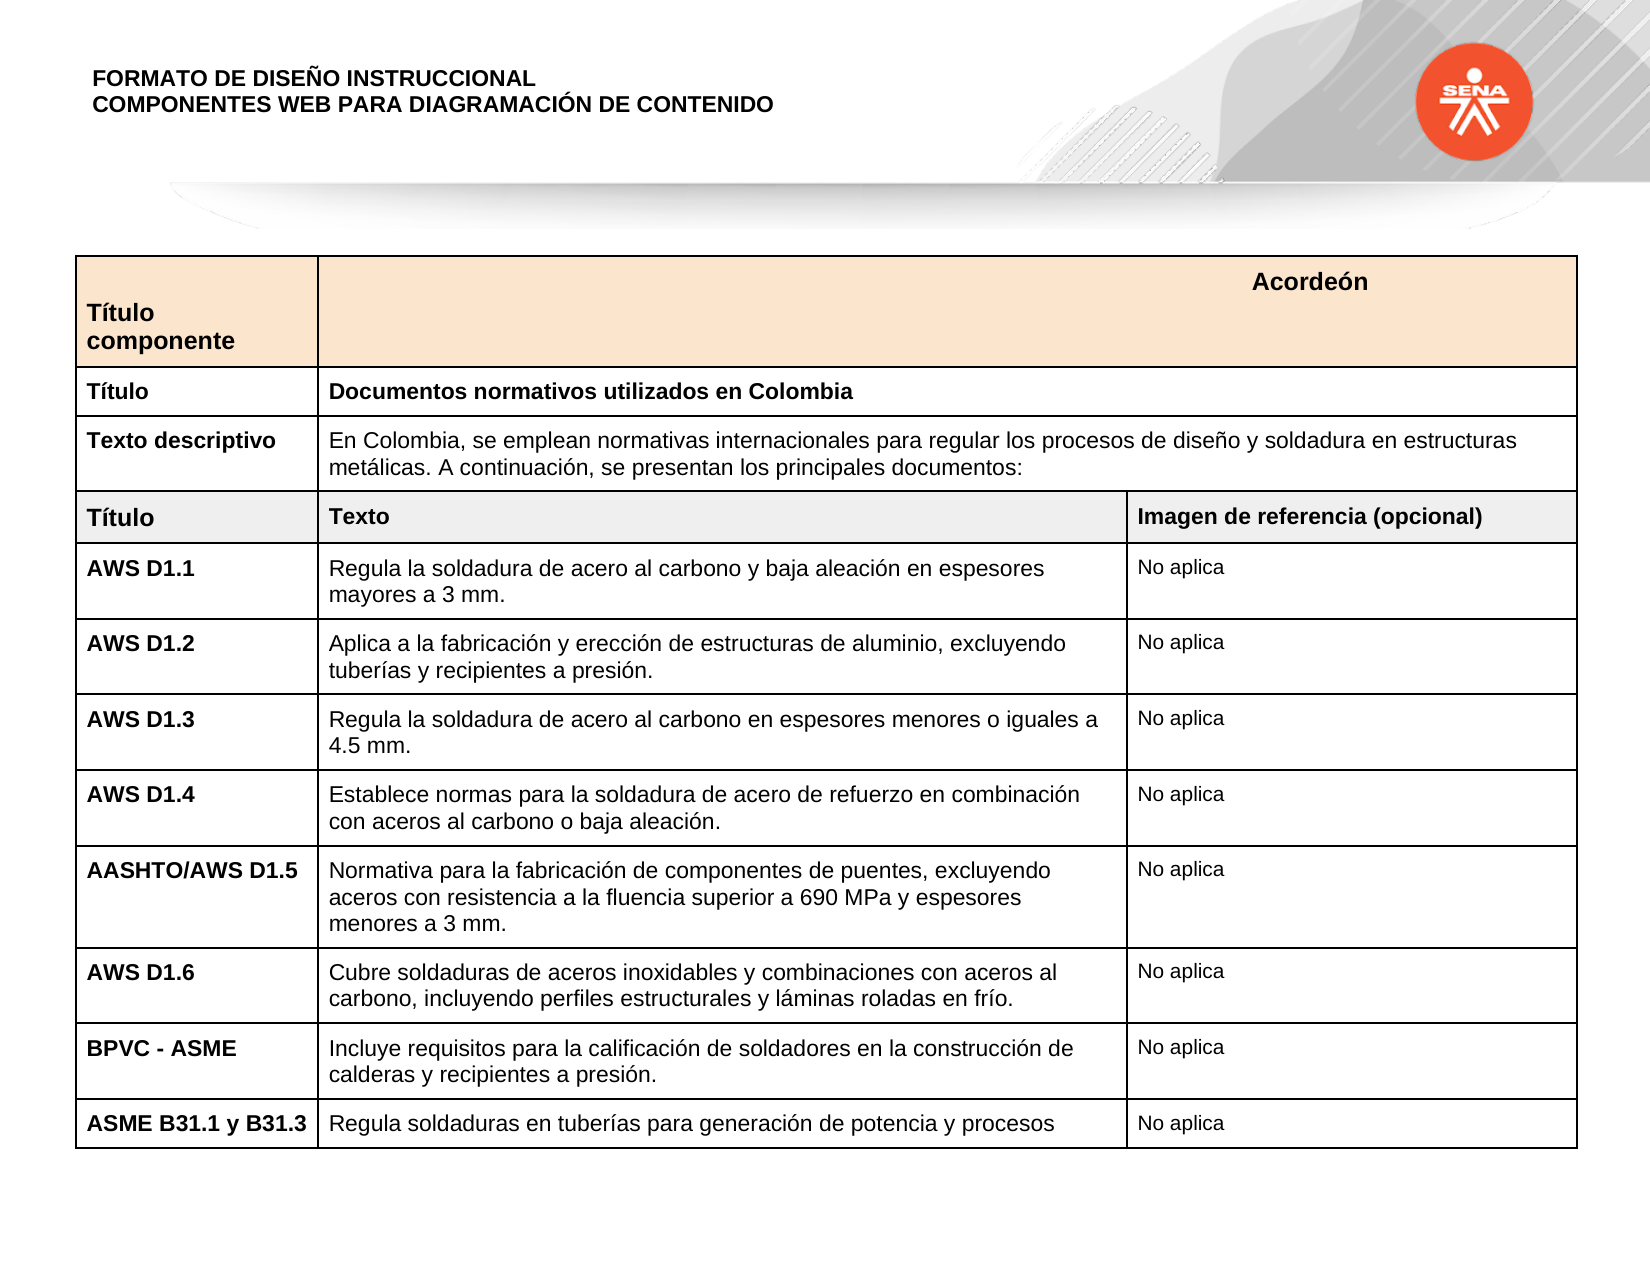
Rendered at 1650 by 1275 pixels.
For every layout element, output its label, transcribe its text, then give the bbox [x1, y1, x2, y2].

table_cell Regula la soldadura de acero al carbono en espesores menores o iguales a 4.5 mm. [319, 695, 1126, 769]
table_cell AWS D1.6 [77, 949, 317, 1022]
table_cell Título [77, 492, 317, 542]
table_cell Establece normas para la soldadura de acero de refuerzo en combinación con aceros al carbono o baja aleación. [319, 771, 1126, 844]
table_header Acordeón [319, 257, 1576, 366]
table_cell Regula soldaduras en tuberías para generación de potencia y procesos químicos. [319, 1100, 1126, 1147]
table_cell AWS D1.1 [77, 544, 317, 618]
table_cell AWS D1.4 [77, 771, 317, 844]
table_cell En Colombia, se emplean normativas internacionales para regular los procesos de diseño y soldadura en estructuras metálicas. A continuación, se presentan los principales documentos: [319, 417, 1576, 490]
table_cell Aplica a la fabricación y erección de estructuras de aluminio, excluyendo tuberías y recipientes a presión. [319, 620, 1126, 693]
table_cell AWS D1.3 [77, 695, 317, 769]
table_cell AWS D1.2 [77, 620, 317, 693]
table_cell Imagen de referencia (opcional) [1128, 492, 1576, 542]
table_cell No aplica [1128, 771, 1576, 844]
table_cell No aplica [1128, 544, 1576, 618]
table_cell No aplica [1128, 620, 1576, 693]
table_cell No aplica [1128, 1024, 1576, 1098]
table_cell Regula la soldadura de acero al carbono y baja aleación en espesores mayores a 3 mm. [319, 544, 1126, 618]
table_cell No aplica [1128, 1100, 1576, 1147]
table_cell ASME B31.1 y B31.3 [77, 1100, 317, 1147]
picture [0, 0, 1650, 229]
table_cell Documentos normativos utilizados en Colombia [319, 368, 1576, 415]
table_cell No aplica [1128, 847, 1576, 947]
table_header Título componente [77, 257, 317, 366]
table_cell Texto [319, 492, 1126, 542]
table_cell BPVC - ASME [77, 1024, 317, 1098]
table_cell Título [77, 368, 317, 415]
table_cell No aplica [1128, 695, 1576, 769]
table_cell Cubre soldaduras de aceros inoxidables y combinaciones con aceros al carbono, incluyendo perfiles estructurales y láminas roladas en frío. [319, 949, 1126, 1022]
table_cell Texto descriptivo [77, 417, 317, 490]
table_cell Incluye requisitos para la calificación de soldadores en la construcción de calderas y recipientes a presión. [319, 1024, 1126, 1098]
table_cell Normativa para la fabricación de componentes de puentes, excluyendo aceros con resistencia a la fluencia superior a 690 MPa y espesores menores a 3 mm. [319, 847, 1126, 947]
table_cell No aplica [1128, 949, 1576, 1022]
table_cell AASHTO/AWS D1.5 [77, 847, 317, 947]
